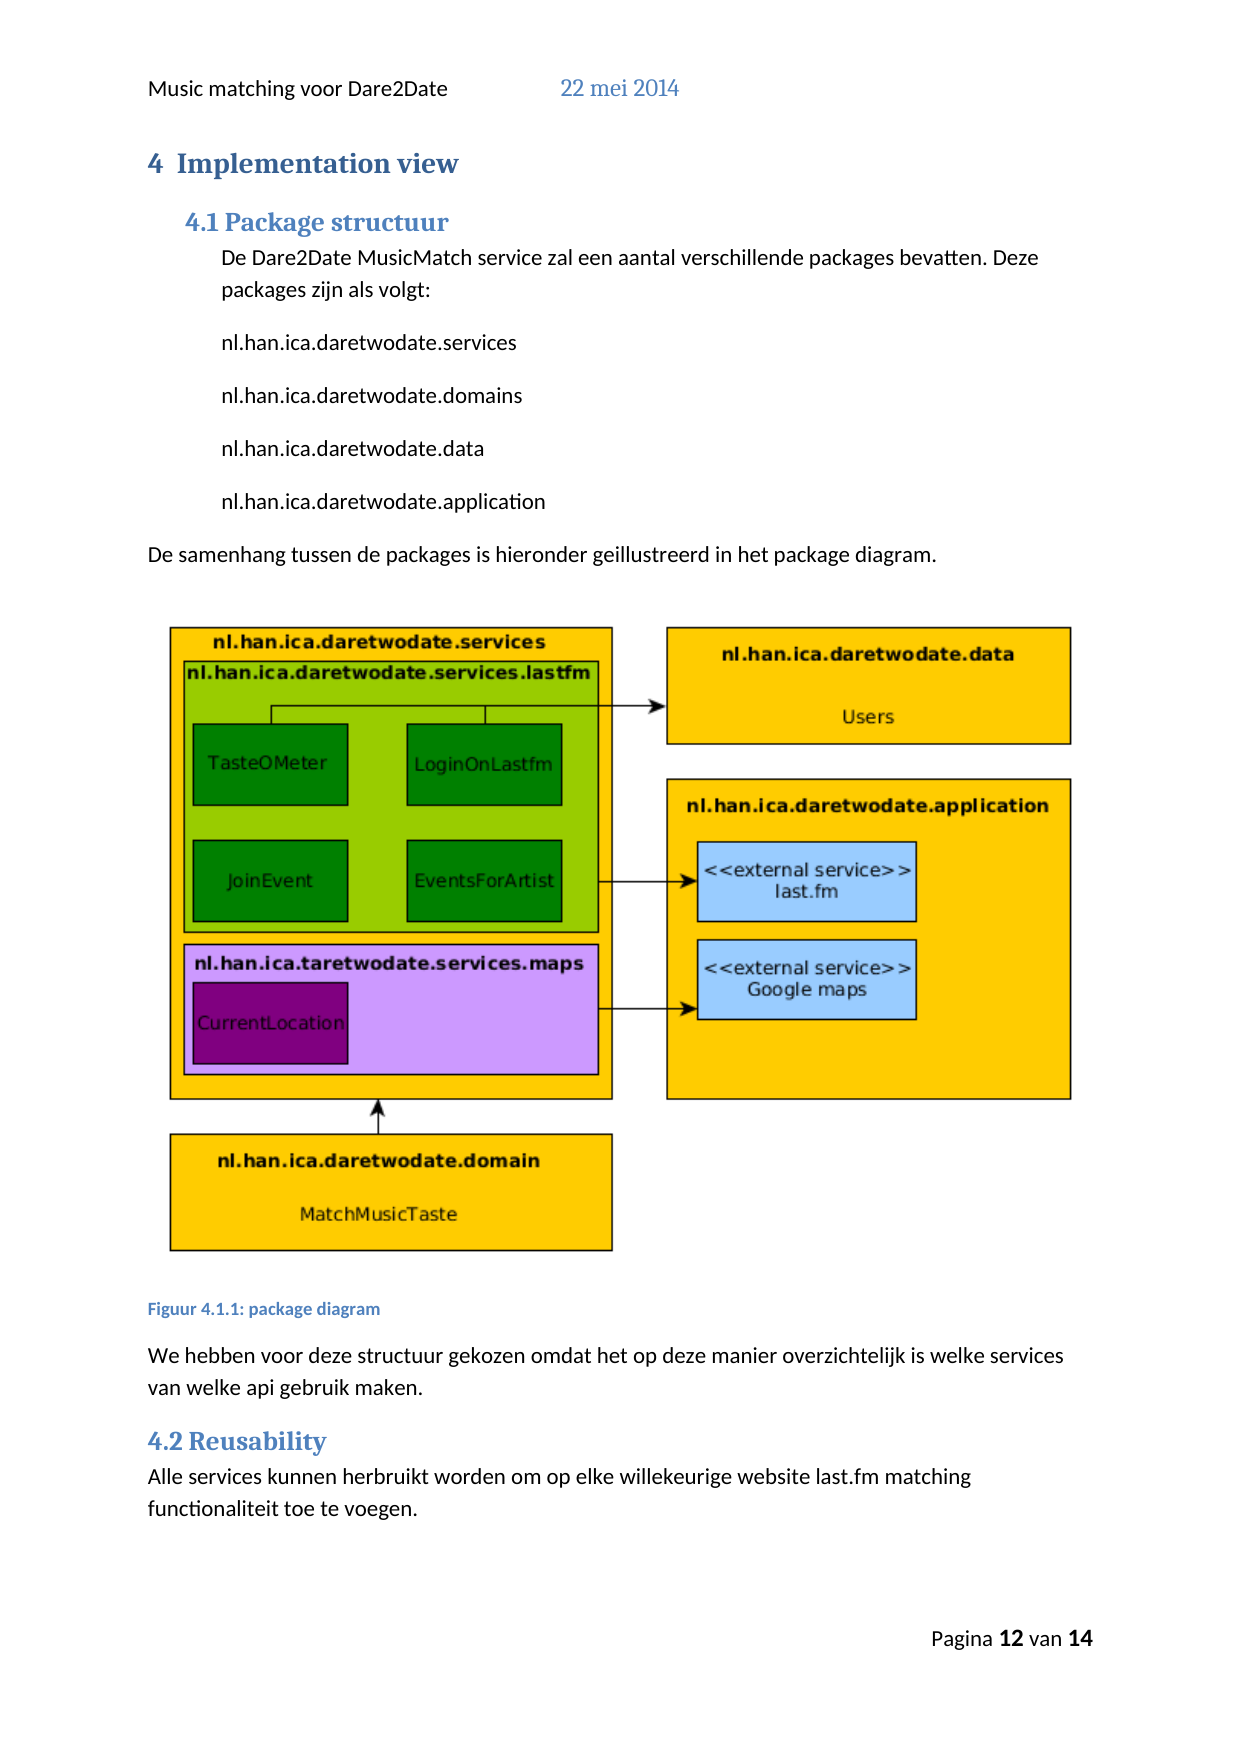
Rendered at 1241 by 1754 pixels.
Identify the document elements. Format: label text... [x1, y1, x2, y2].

text nl.han.ica.daretwodate.domains [148, 381, 1093, 409]
picture [147, 593, 1093, 1273]
text nl.han.ica.daretwodate.application [148, 487, 1093, 515]
text De samenhang tussen de packages is hieronder geillustreerd in het package diagram. [148, 540, 1093, 568]
subtitle 4 Implementation view [148, 148, 1093, 181]
subtitle 4.1 Package structuur [148, 207, 1093, 238]
text nl.han.ica.daretwodate.data [148, 434, 1093, 462]
subtitle 4.2 Reusability [148, 1426, 1093, 1457]
text Figuur 4.1.1: package diagram [148, 1297, 1093, 1320]
text Alle services kunnen herbruikt worden om op elke willekeurige website last.fm matching functionaliteit toe te voegen. [148, 1462, 1093, 1522]
text De Dare2Date MusicMatch service zal een aantal verschillende packages bevatten. Deze packages zijn als volgt: [221, 243, 1093, 303]
text We hebben voor deze structuur gekozen omdat het op deze manier overzichtelijk is welke services van welke api gebruik maken. [148, 1341, 1093, 1401]
text nl.han.ica.daretwodate.services [148, 328, 1093, 356]
